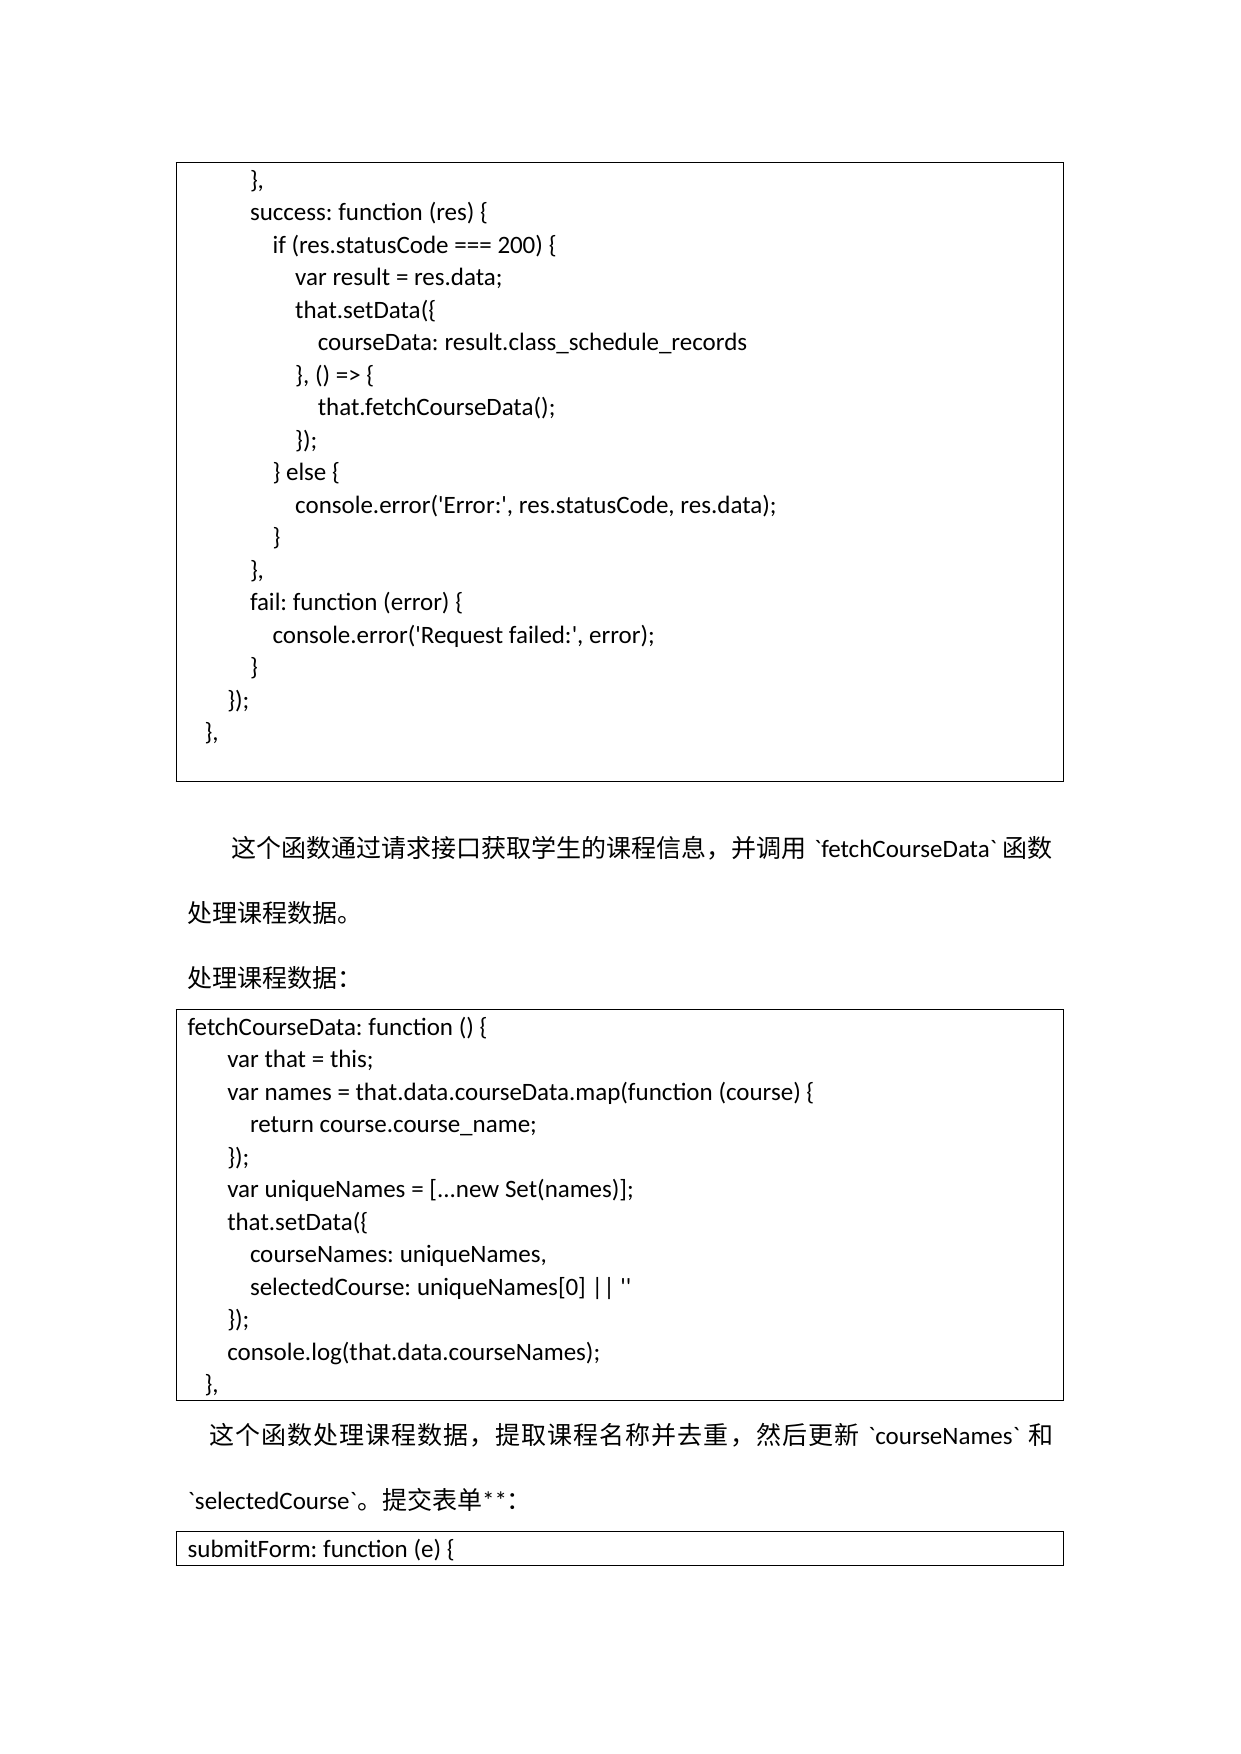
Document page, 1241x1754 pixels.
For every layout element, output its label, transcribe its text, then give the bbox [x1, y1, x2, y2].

text 处理课程数据： [187, 944, 1053, 1009]
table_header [177, 1532, 1063, 1565]
table_header fetchCourseData: function () { var that = this; var names = that.data.courseData.map(function (course) { return course.course_name; }); var uniqueNames = [...new Set(names)]; that.setData({ courseNames: uniqueNames, selectedCourse: uniqueNames[0] || '' }); console.log(that.data.courseNames); }, [177, 1010, 1063, 1400]
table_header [177, 163, 1063, 781]
text 这个函数处理课程数据，提取课程名称并去重，然后更新 `courseNames` 和 `selectedCourse`。提交表单**： [187, 1401, 1053, 1531]
text 这个函数通过请求接口获取学生的课程信息，并调用 `fetchCourseData` 函数处理课程数据。 [187, 814, 1053, 944]
